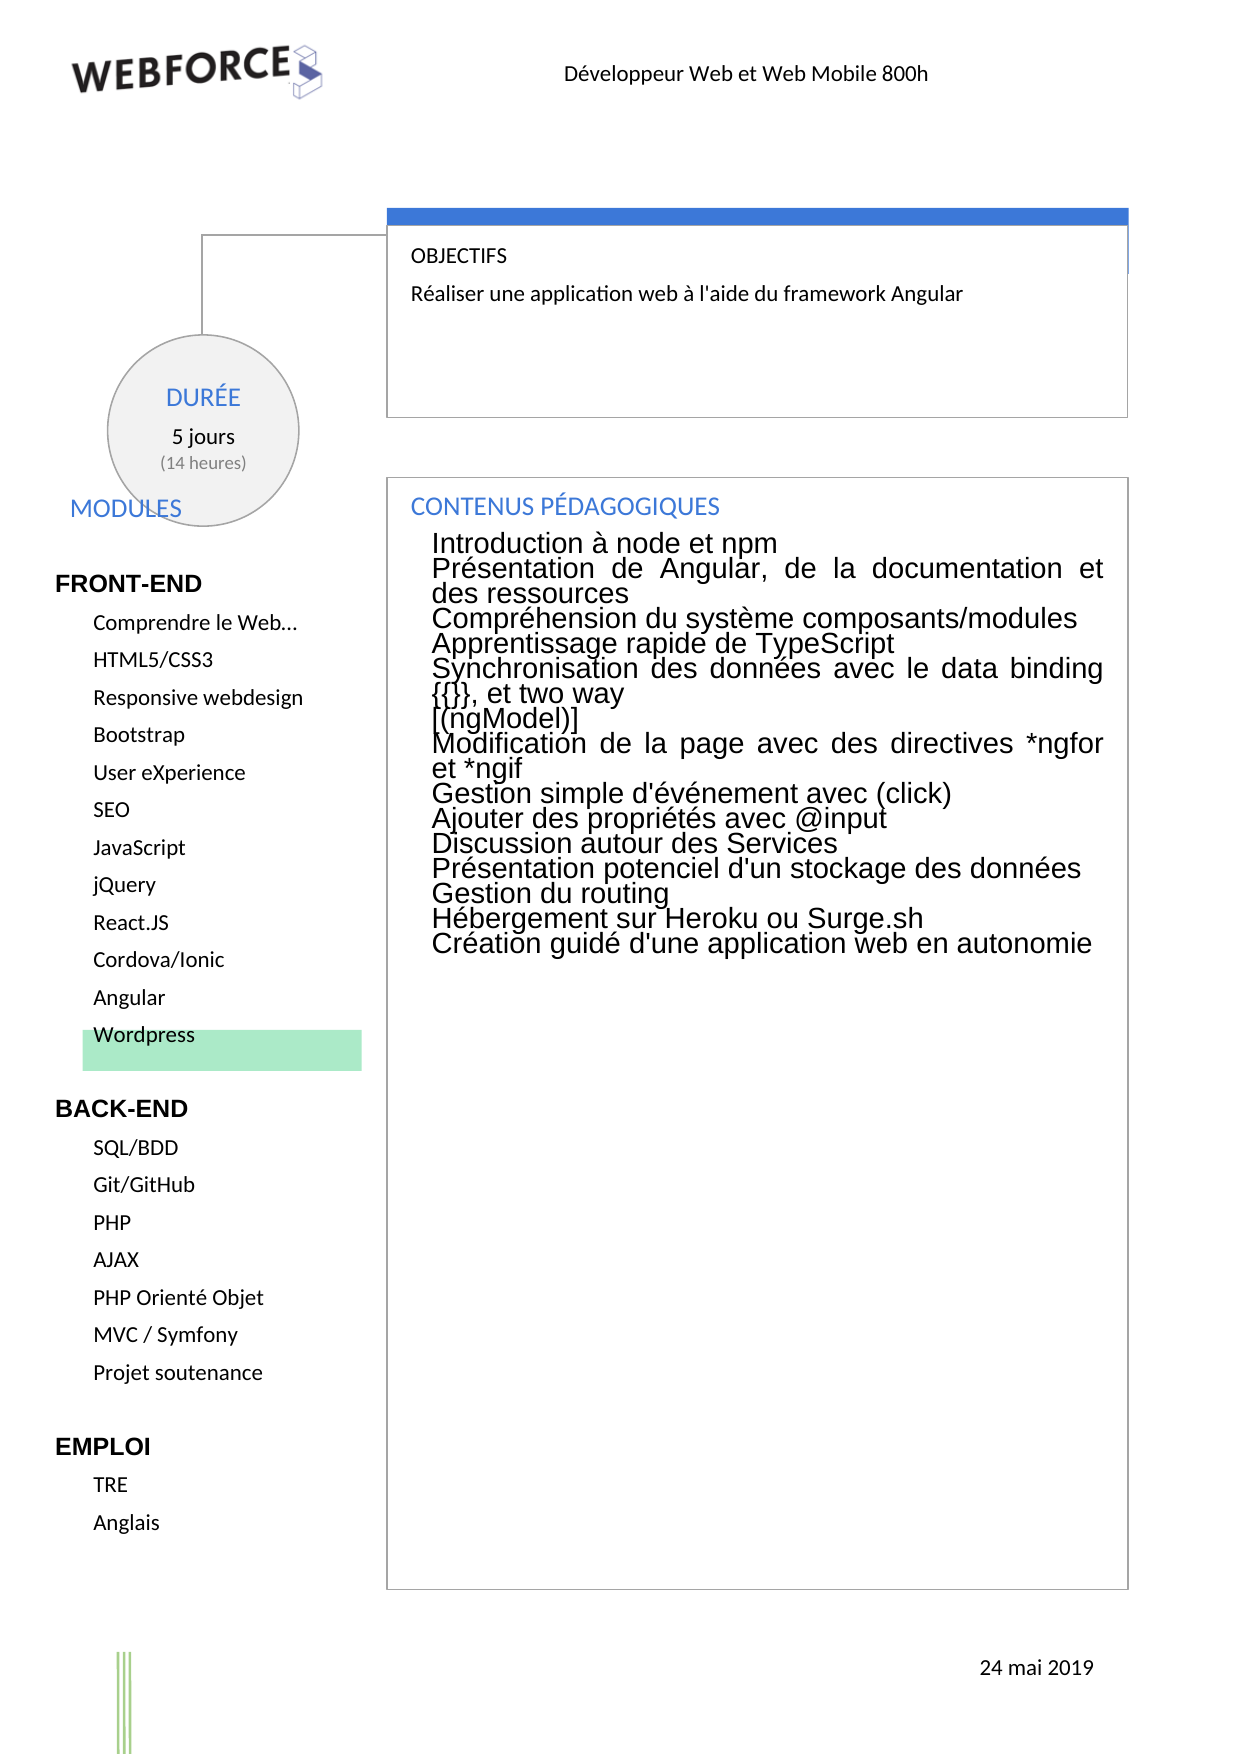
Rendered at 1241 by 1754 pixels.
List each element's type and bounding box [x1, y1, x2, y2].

picture [58, 25, 336, 115]
